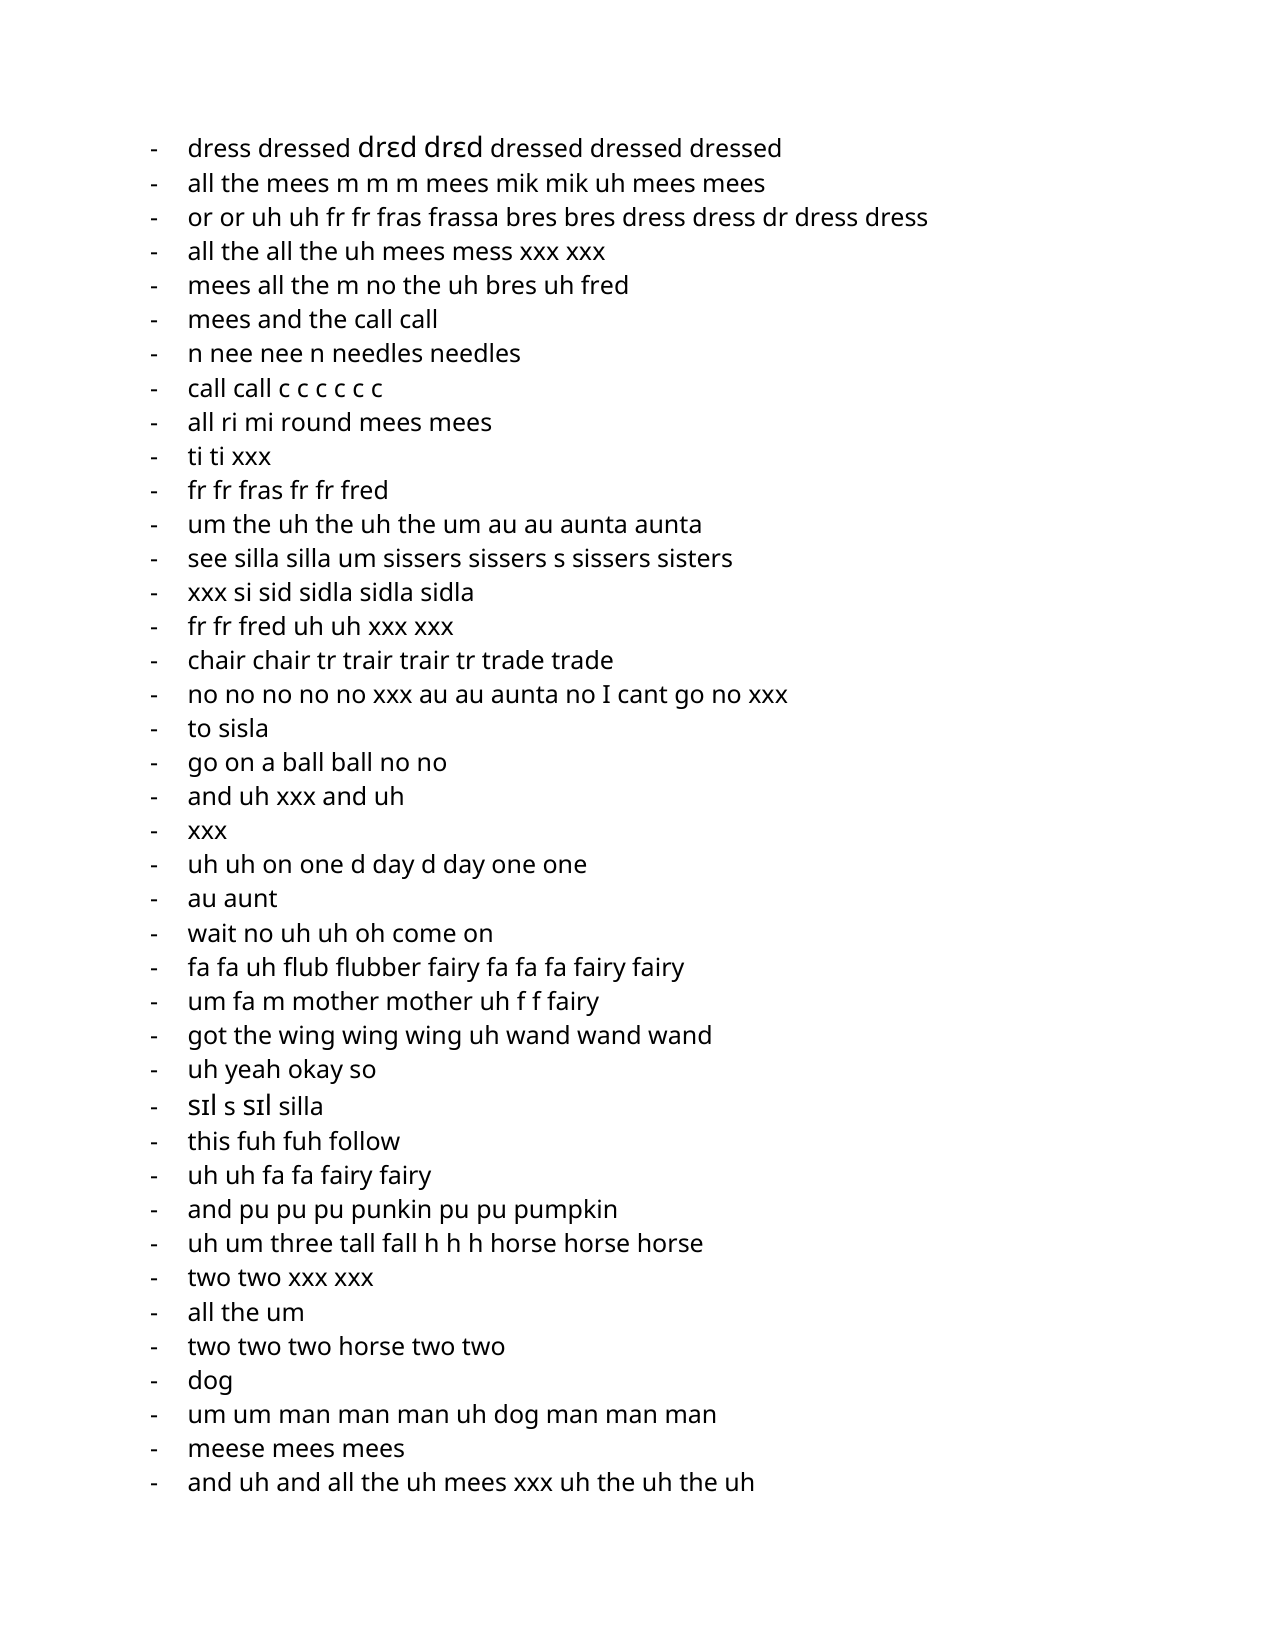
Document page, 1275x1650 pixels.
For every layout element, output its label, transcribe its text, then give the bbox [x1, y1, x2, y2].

list mees and the call call [150, 302, 1162, 336]
list all the um [150, 1294, 1162, 1328]
list dress dressed drɛd drɛd dressed dressed dressed [150, 127, 1162, 166]
list sɪl s sɪl silla [150, 1086, 1162, 1124]
list all ri mi round mees mees [150, 404, 1162, 438]
list go on a ball ball no no [150, 745, 1162, 779]
list fa fa uh flub flubber fairy fa fa fa fairy fairy [150, 949, 1162, 983]
list chair chair tr trair trair tr trade trade [150, 643, 1162, 677]
list two two two horse two two [150, 1328, 1162, 1362]
list fr fr fras fr fr fred [150, 472, 1162, 506]
list uh uh fa fa fairy fairy [150, 1158, 1162, 1192]
list all the all the uh mees mess xxx xxx [150, 234, 1162, 268]
list um fa m mother mother uh f f fairy [150, 983, 1162, 1017]
list wait no uh uh oh come on [150, 915, 1162, 949]
list dog [150, 1362, 1162, 1396]
list and pu pu pu punkin pu pu pumpkin [150, 1192, 1162, 1226]
list um the uh the uh the um au au aunta aunta [150, 506, 1162, 541]
list got the wing wing wing uh wand wand wand [150, 1017, 1162, 1051]
list mees all the m no the uh bres uh fred [150, 268, 1162, 302]
list call call c c c c c c [150, 370, 1162, 404]
list see silla silla um sissers sissers s sissers sisters [150, 541, 1162, 574]
list this fuh fuh follow [150, 1124, 1162, 1158]
list au aunt [150, 881, 1162, 915]
list no no no no no xxx au au aunta no I cant go no xxx [150, 677, 1162, 711]
list ti ti xxx [150, 438, 1162, 472]
list uh um three tall fall h h h horse horse horse [150, 1226, 1162, 1260]
list meese mees mees [150, 1430, 1162, 1464]
list um um man man man uh dog man man man [150, 1396, 1162, 1430]
list and uh and all the uh mees xxx uh the uh the uh [150, 1464, 1162, 1498]
list xxx si sid sidla sidla sidla [150, 574, 1162, 609]
list all the mees m m m mees mik mik uh mees mees [150, 166, 1162, 200]
list uh yeah okay so [150, 1051, 1162, 1086]
list or or uh uh fr fr fras frassa bres bres dress dress dr dress dress [150, 200, 1162, 234]
list xxx [150, 813, 1162, 847]
list fr fr fred uh uh xxx xxx [150, 609, 1162, 643]
list and uh xxx and uh [150, 779, 1162, 813]
list n nee nee n needles needles [150, 336, 1162, 370]
list uh uh on one d day d day one one [150, 847, 1162, 881]
list to sisla [150, 711, 1162, 745]
list two two xxx xxx [150, 1260, 1162, 1294]
